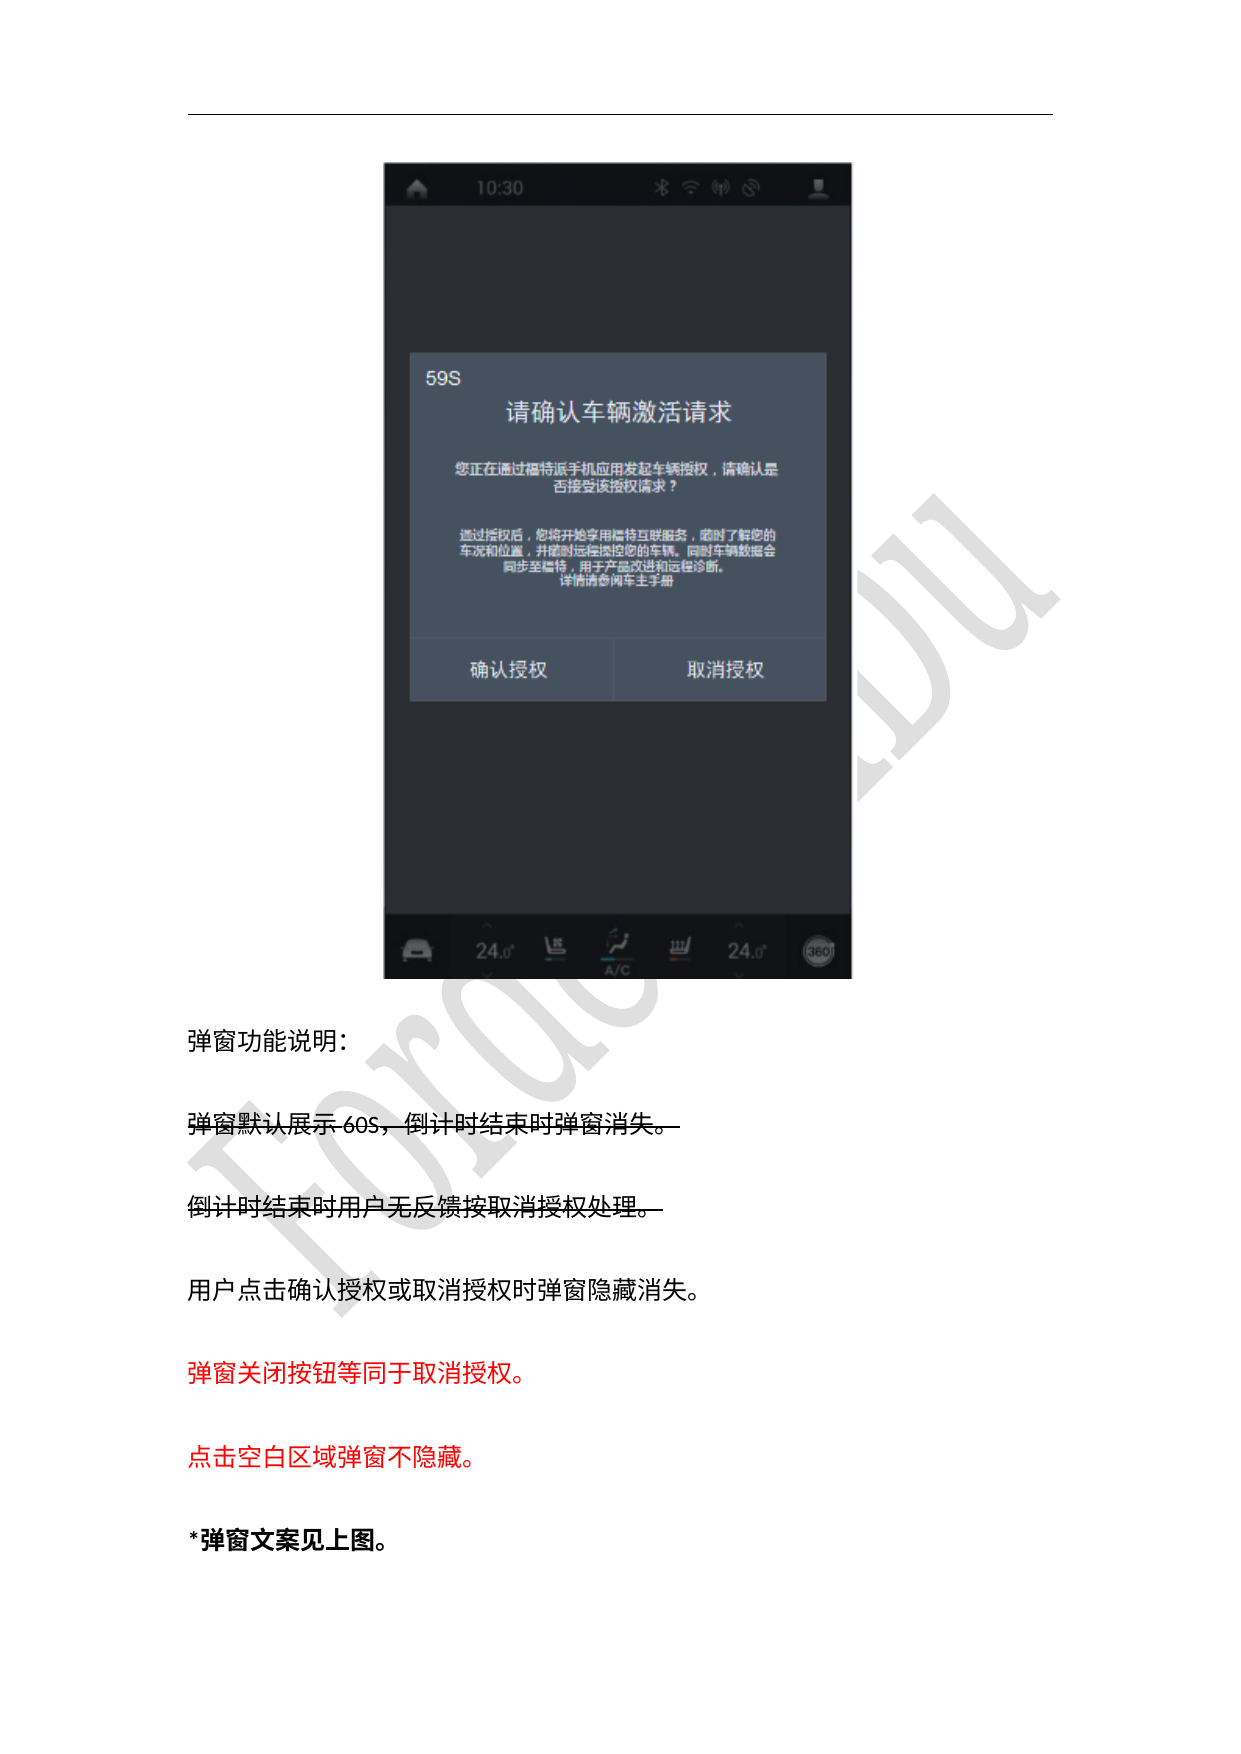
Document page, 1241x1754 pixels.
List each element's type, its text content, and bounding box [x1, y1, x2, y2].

text 弹窗关闭按钮等同于取消授权。 [187, 1339, 1053, 1404]
text 弹窗功能说明： [187, 1007, 1053, 1072]
text *弹窗文案见上图。 [187, 1506, 1053, 1571]
text 倒计时结束时用户无反馈按取消授权处理。 [187, 1173, 1053, 1238]
text 用户点击确认授权或取消授权时弹窗隐藏消失。 [187, 1256, 1053, 1321]
text 弹窗默认展示60S，倒计时结束时弹窗消失。 [187, 1090, 1053, 1155]
text 点击空白区域弹窗不隐藏。 [187, 1423, 1053, 1488]
picture [382, 162, 858, 979]
